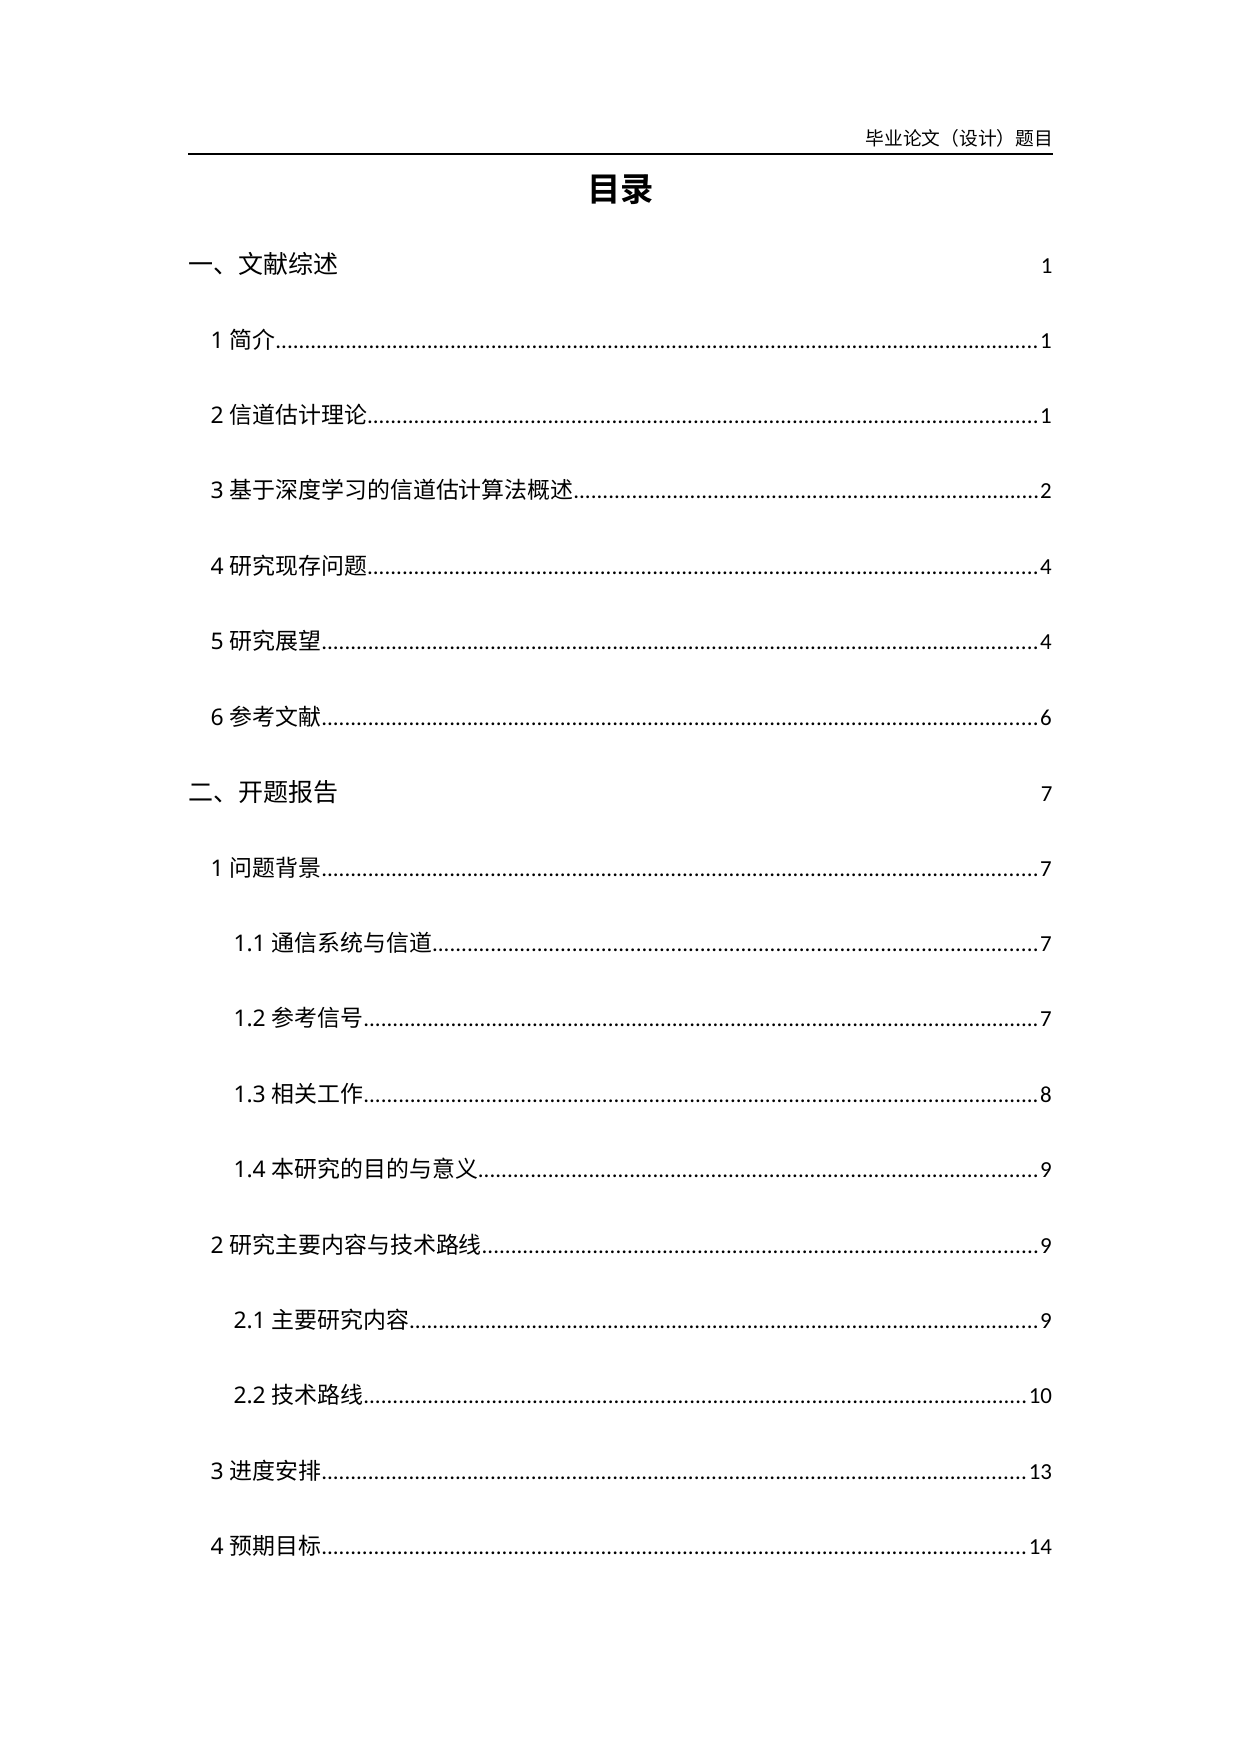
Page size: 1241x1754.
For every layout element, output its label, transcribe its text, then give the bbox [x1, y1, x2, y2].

text 2 信道估计理论 1 [210, 381, 1053, 446]
text 一、文献综述 1 [187, 230, 1053, 295]
text 2.2 技术路线 10 [233, 1362, 1053, 1427]
text 1.1 通信系统与信道 7 [233, 909, 1053, 974]
text 5 研究展望 4 [210, 607, 1053, 672]
text 2.1 主要研究内容 9 [233, 1286, 1053, 1351]
text 6 参考文献 6 [210, 683, 1053, 748]
text 4 预期目标 14 [210, 1512, 1053, 1577]
text 1.3 相关工作 8 [233, 1060, 1053, 1125]
text 1 问题背景 7 [210, 834, 1053, 899]
text 2 研究主要内容与技术路线 9 [210, 1211, 1053, 1276]
text 目录 [187, 155, 1053, 220]
text 3 进度安排 13 [210, 1437, 1053, 1502]
text 3 基于深度学习的信道估计算法概述 2 [210, 457, 1053, 522]
text 4 研究现存问题 4 [210, 532, 1053, 597]
text 二、开题报告 7 [187, 758, 1053, 823]
text 1.4 本研究的目的与意义 9 [233, 1135, 1053, 1200]
text 1 简介 1 [210, 306, 1053, 371]
text 1.2 参考信号 7 [233, 984, 1053, 1049]
